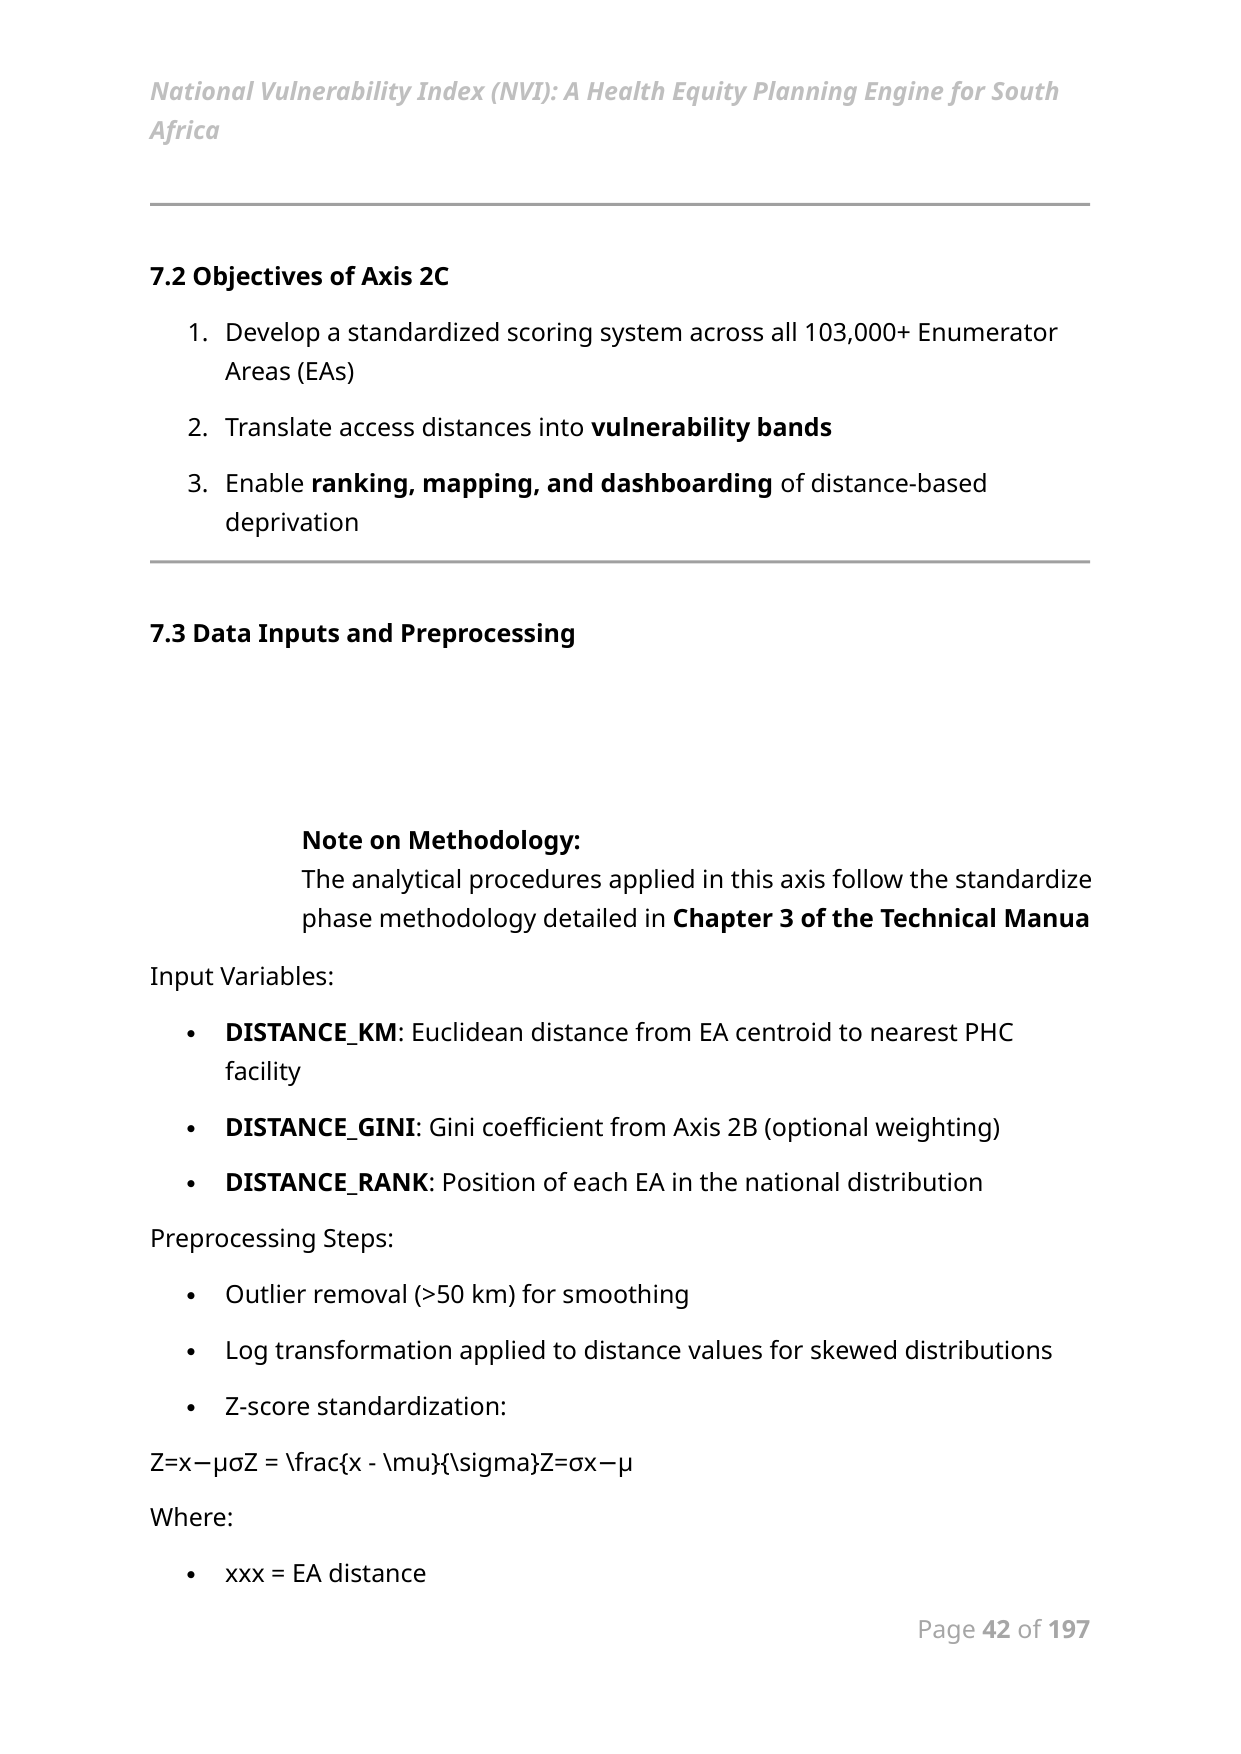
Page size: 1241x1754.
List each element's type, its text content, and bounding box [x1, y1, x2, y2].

text Input Variables: [150, 958, 1090, 992]
list DISTANCE_GINI: Gini coefficient from Axis 2B (optional weighting) [187, 1109, 1090, 1143]
text 7.2 Objectives of Axis 2C [150, 259, 1090, 293]
list xxx = EA distance [187, 1556, 1090, 1590]
list Translate access distances into vulnerability bands [187, 409, 1090, 443]
list DISTANCE_KM: Euclidean distance from EA centroid to nearest PHC facility [187, 1014, 1090, 1087]
text Where: [150, 1500, 1090, 1534]
list Enable ranking, mapping, and dashboarding of distance-based deprivation [187, 465, 1090, 538]
list Z-score standardization: [187, 1388, 1090, 1422]
list Log transformation applied to distance values for skewed distributions [187, 1332, 1090, 1367]
text 7.3 Data Inputs and Preprocessing [150, 616, 1090, 650]
text Preprocessing Steps: [150, 1221, 1090, 1255]
list Outlier removal (>50 km) for smoothing [187, 1277, 1090, 1311]
list Develop a standardized scoring system across all 103,000+ Enumerator Areas (EAs) [187, 314, 1090, 388]
text Z=x−μσZ = \frac{x - \mu}{\sigma}Z=σx−μ​ [150, 1444, 1090, 1478]
list DISTANCE_RANK: Position of each EA in the national distribution [187, 1165, 1090, 1199]
